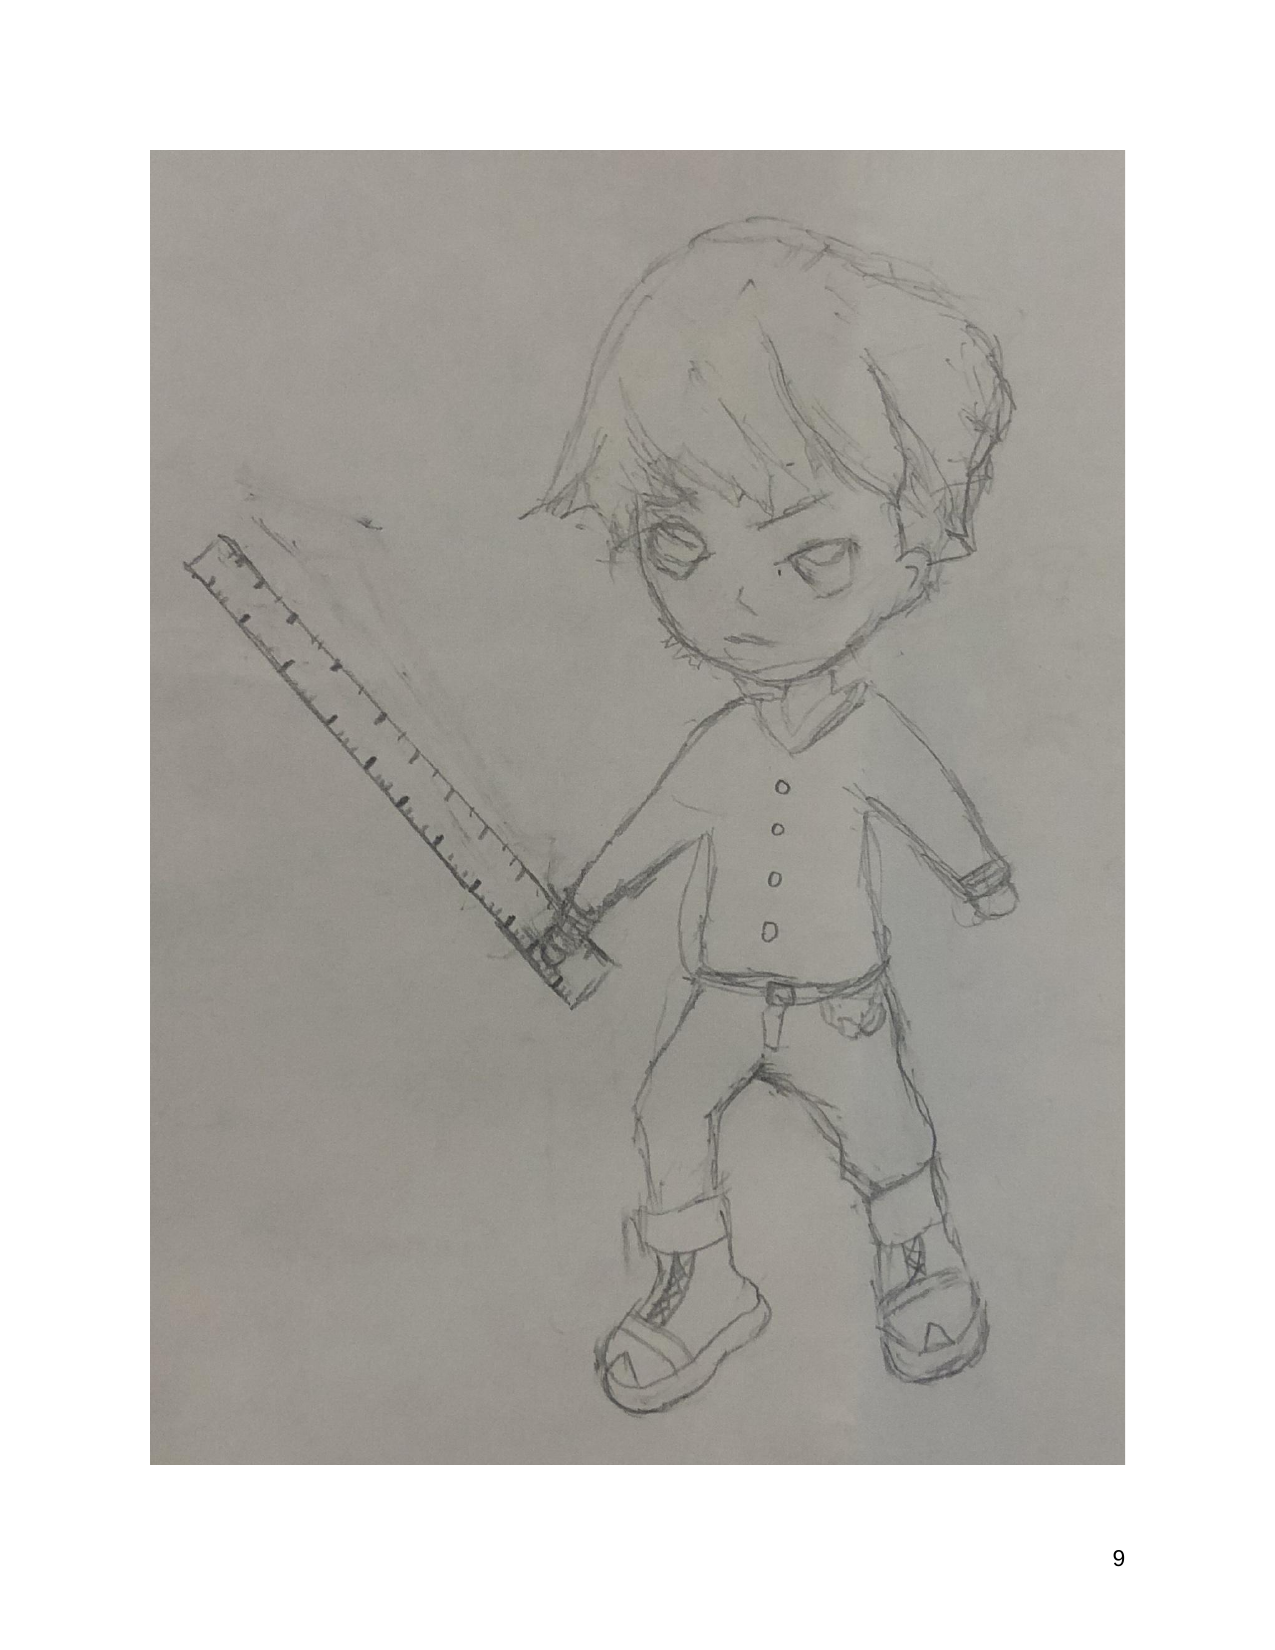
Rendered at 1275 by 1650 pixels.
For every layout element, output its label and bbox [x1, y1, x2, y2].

picture [150, 150, 1125, 1465]
